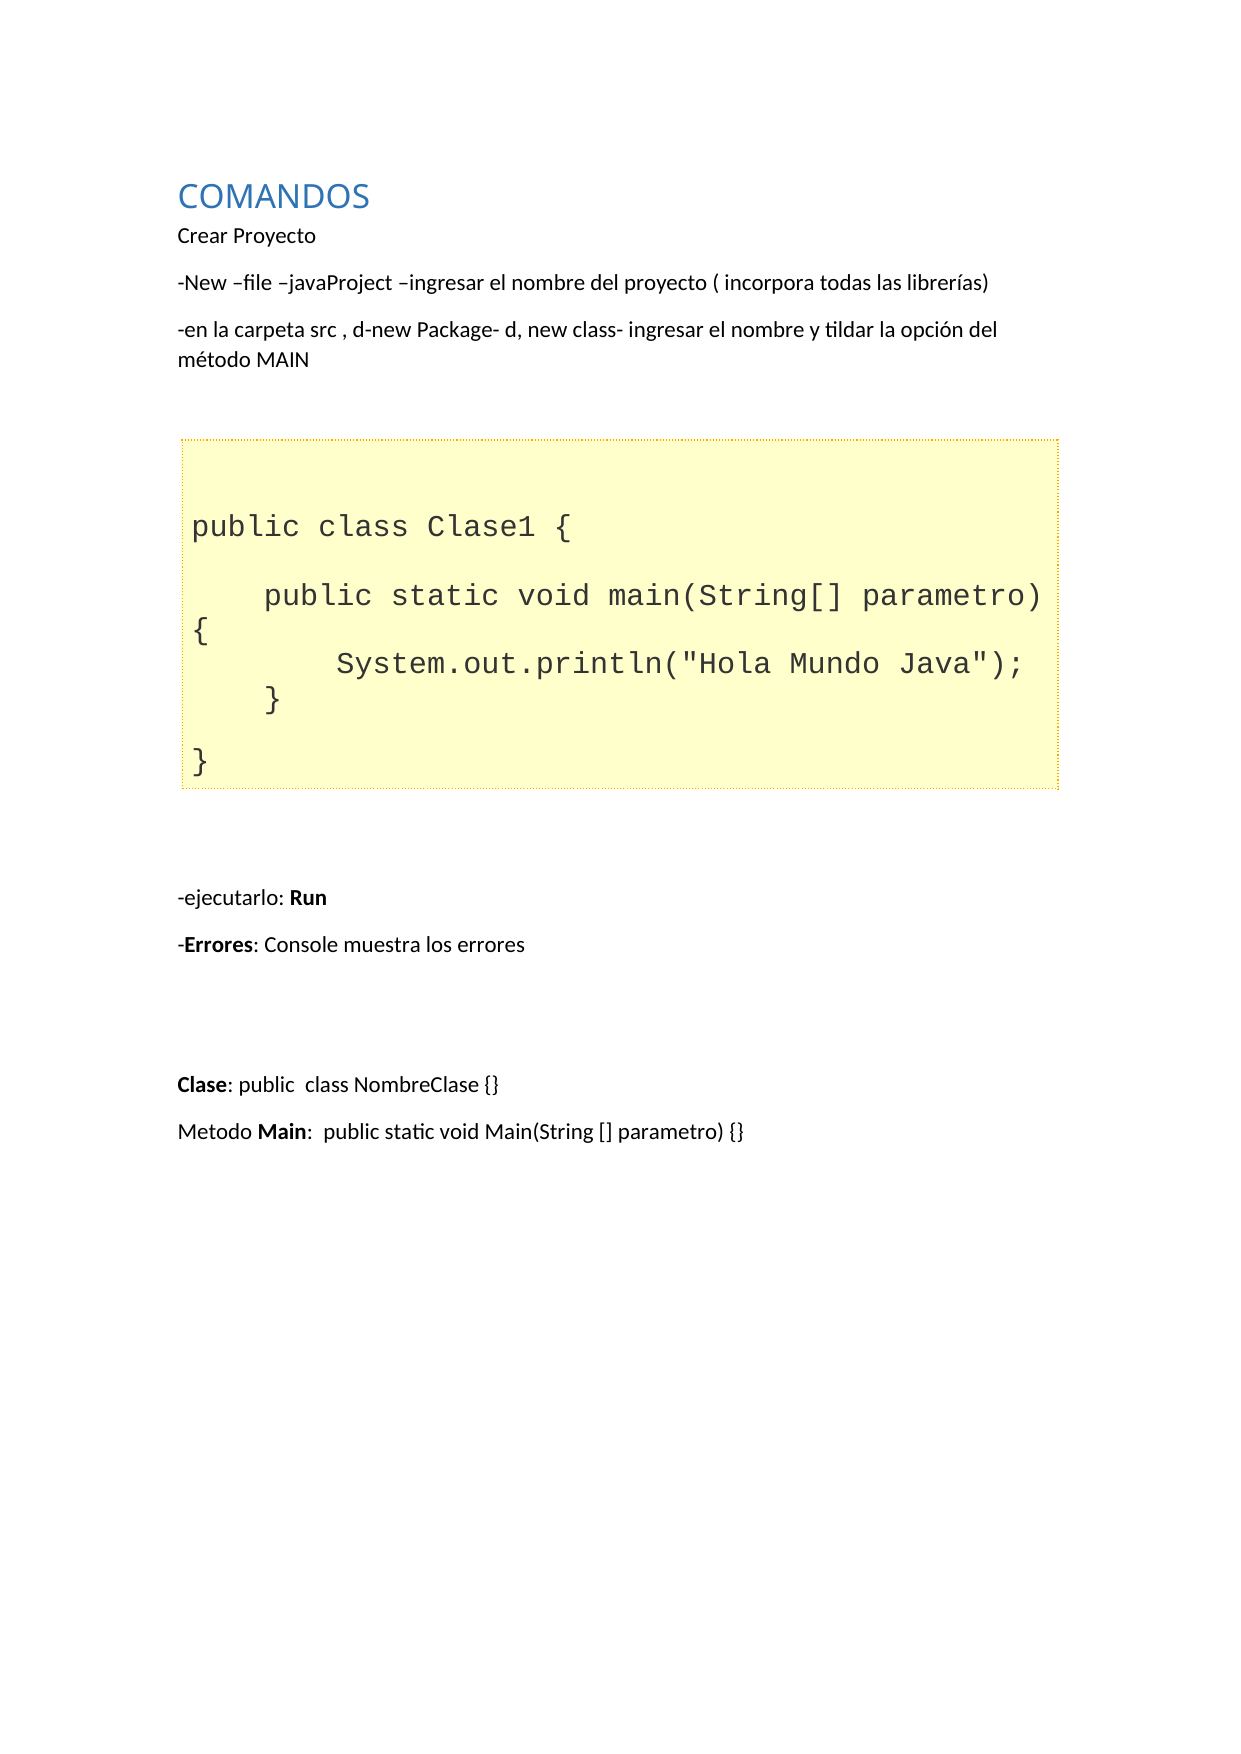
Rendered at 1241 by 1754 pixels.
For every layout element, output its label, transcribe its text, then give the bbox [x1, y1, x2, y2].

text public static void main(String[] parametro) { [181, 570, 1059, 639]
subtitle COMANDOS [177, 173, 1063, 218]
text Crear Proyecto [177, 222, 1063, 249]
text -New –file –javaProject –ingresar el nombre del proyecto ( incorpora todas las librerías) [177, 268, 1063, 296]
text public class Clase1 { [181, 502, 1059, 536]
text } [181, 673, 1059, 707]
text -Errores: Console muestra los errores [177, 930, 1063, 958]
text } [181, 735, 1059, 789]
text -ejecutarlo: Run [177, 883, 1063, 911]
text Clase: public class NombreClase {} [177, 1071, 1063, 1098]
text System.out.println("Hola Mundo Java"); [181, 639, 1059, 673]
text Metodo Main: public static void Main(String [] parametro) {} [177, 1117, 1063, 1145]
text -en la carpeta src , d-new Package- d, new class- ingresar el nombre y tildar la opción del método MAIN [177, 315, 1063, 373]
